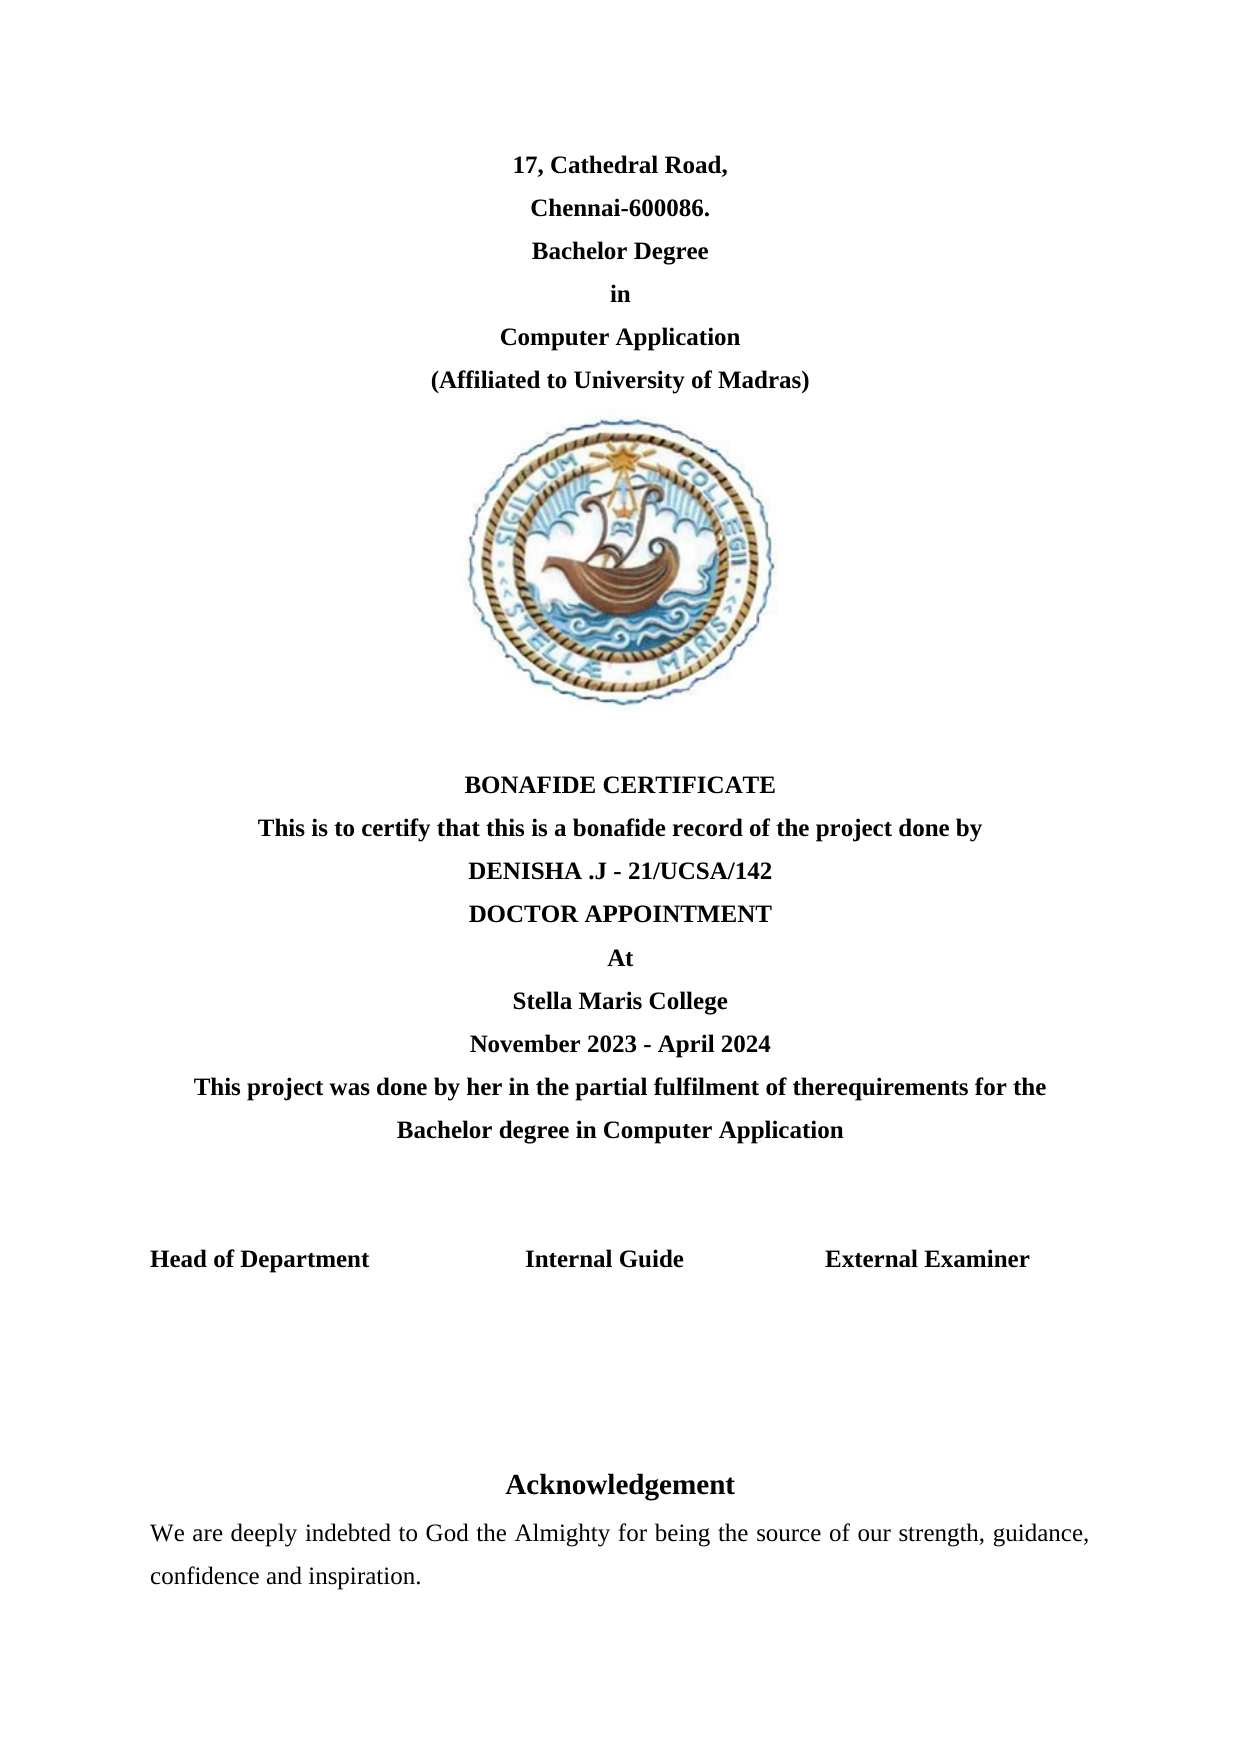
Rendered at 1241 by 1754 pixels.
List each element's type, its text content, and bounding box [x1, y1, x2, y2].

text Computer Application [150, 322, 1090, 351]
text BONAFIDE CERTIFICATE [150, 770, 1090, 799]
text Bachelor Degree [150, 236, 1090, 265]
text Acknowledgement [150, 1467, 1090, 1501]
text DENISHA .J - 21/UCSA/142 [150, 856, 1090, 885]
text 17, Cathedral Road, [150, 150, 1090, 179]
text in [150, 279, 1090, 308]
text At [150, 943, 1090, 971]
picture [457, 408, 784, 714]
text Chennai-600086. [150, 193, 1090, 222]
text This project was done by her in the partial fulfilment of therequirements for the Bachelor degree in Computer Application [150, 1072, 1090, 1144]
text DOCTOR APPOINTMENT [150, 899, 1090, 928]
text November 2023 - April 2024 [150, 1029, 1090, 1058]
text (Affiliated to University of Madras) [150, 366, 1090, 394]
text Stella Maris College [150, 986, 1090, 1014]
text Head of Department Internal Guide External Examiner [150, 1244, 1090, 1273]
text This is to certify that this is a bonafide record of the project done by [150, 813, 1090, 842]
text We are deeply indebted to God the Almighty for being the source of our strength, guidance, confidence and inspiration. [150, 1518, 1090, 1589]
